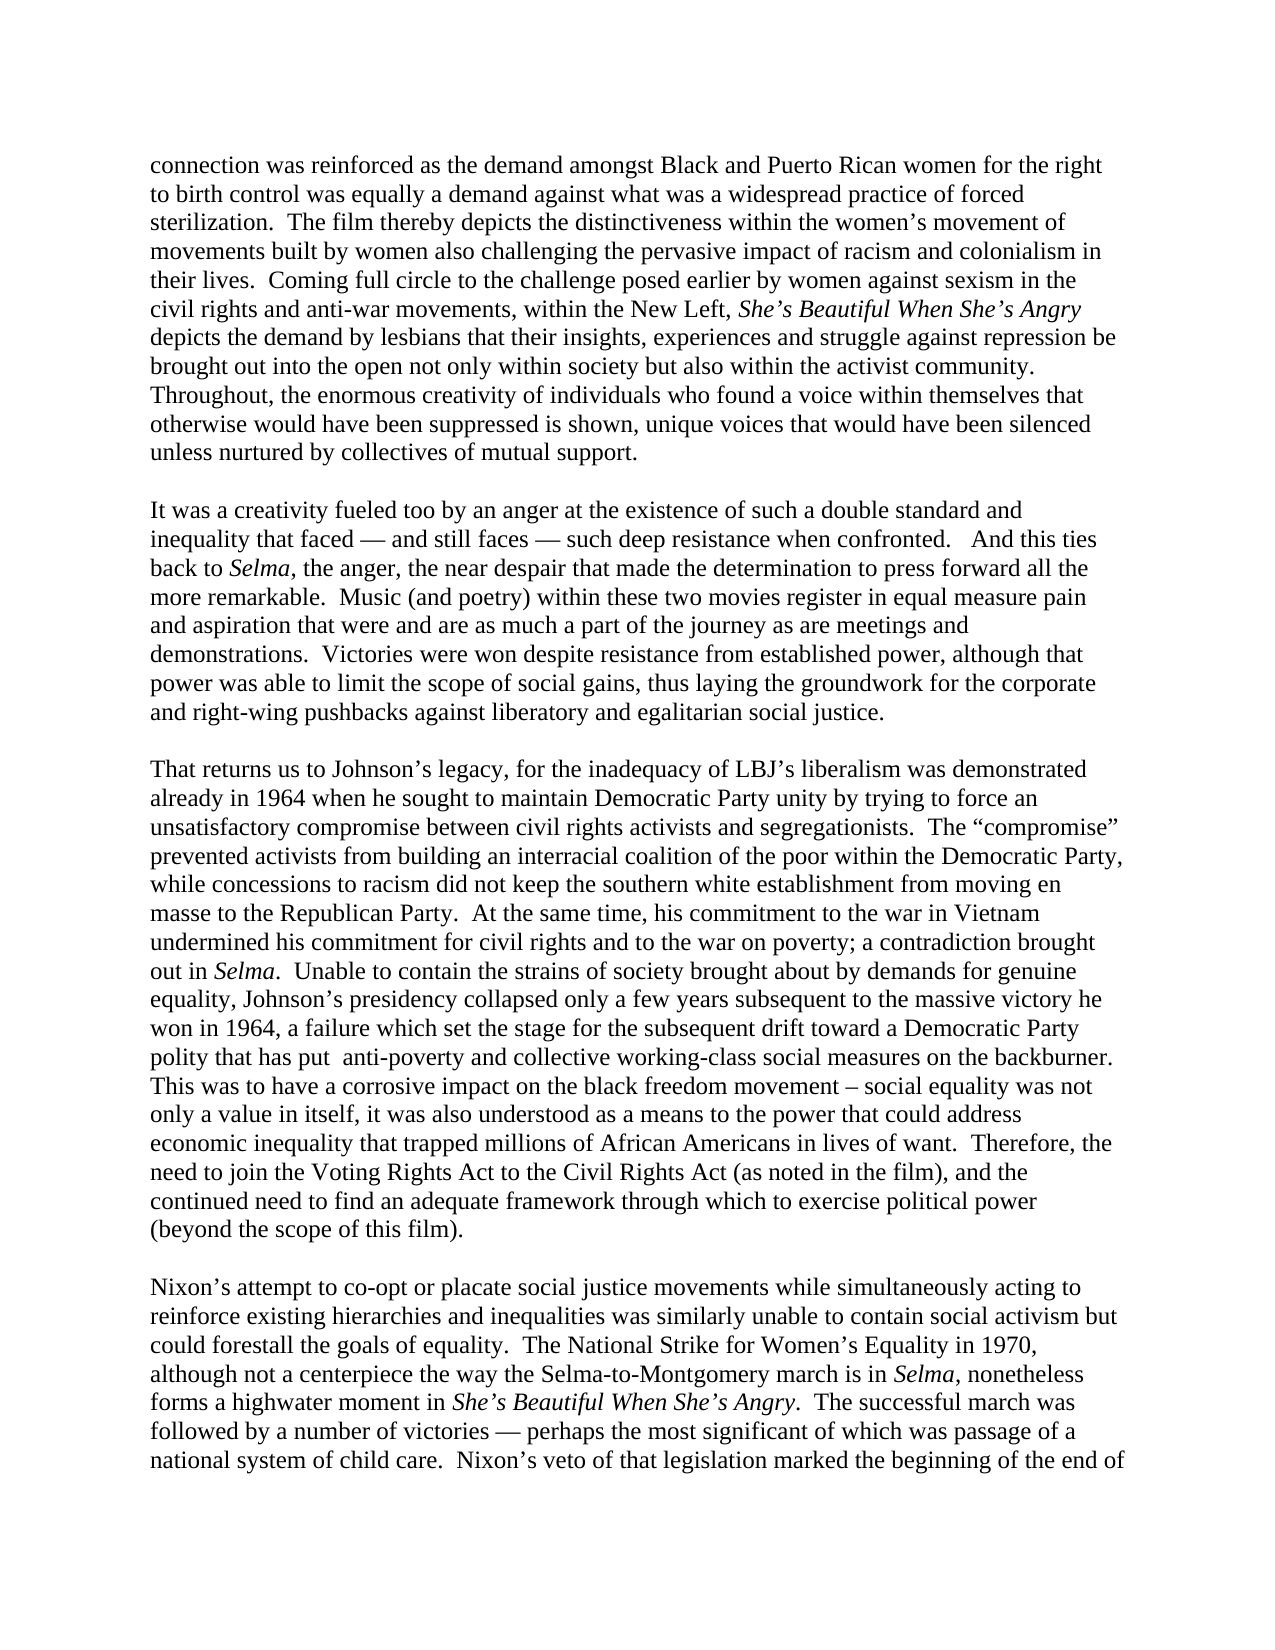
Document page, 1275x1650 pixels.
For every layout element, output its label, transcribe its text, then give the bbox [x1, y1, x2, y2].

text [150, 150, 1125, 466]
text It was a creativity fueled too by an anger at the existence of such a double standard and inequality that faced — and still faces — such deep resistance when confronted. And this ties back to Selma, the anger, the near despair that made the determination to press forward all the more remarkable. Music (and poetry) within these two movies register in equal measure pain and aspiration that were and are as much a part of the journey as are meetings and demonstrations. Victories were won despite resistance from established power, although that power was able to limit the scope of social gains, thus laying the groundwork for the corporate and right-wing pushbacks against liberatory and egalitarian social justice. [150, 495, 1125, 725]
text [150, 1272, 1125, 1474]
text That returns us to Johnson’s legacy, for the inadequacy of LBJ’s liberalism was demonstrated already in 1964 when he sought to maintain Democratic Party unity by trying to force an unsatisfactory compromise between civil rights activists and segregationists. The “compromise” prevented activists from building an interracial coalition of the poor within the Democratic Party, while concessions to racism did not keep the southern white establishment from moving en masse to the Republican Party. At the same time, his commitment to the war in Vietnam undermined his commitment for civil rights and to the war on poverty; a contradiction brought out in Selma. Unable to contain the strains of society brought about by demands for genuine equality, Johnson’s presidency collapsed only a few years subsequent to the massive victory he won in 1964, a failure which set the stage for the subsequent drift toward a Democratic Party polity that has put anti-poverty and collective working-class social measures on the backburner. This was to have a corrosive impact on the black freedom movement – social equality was not only a value in itself, it was also understood as a means to the power that could address economic inequality that trapped millions of African Americans in lives of want. Therefore, the need to join the Voting Rights Act to the Civil Rights Act (as noted in the film), and the continued need to find an adequate framework through which to exercise political power (beyond the scope of this film). [150, 754, 1125, 1243]
